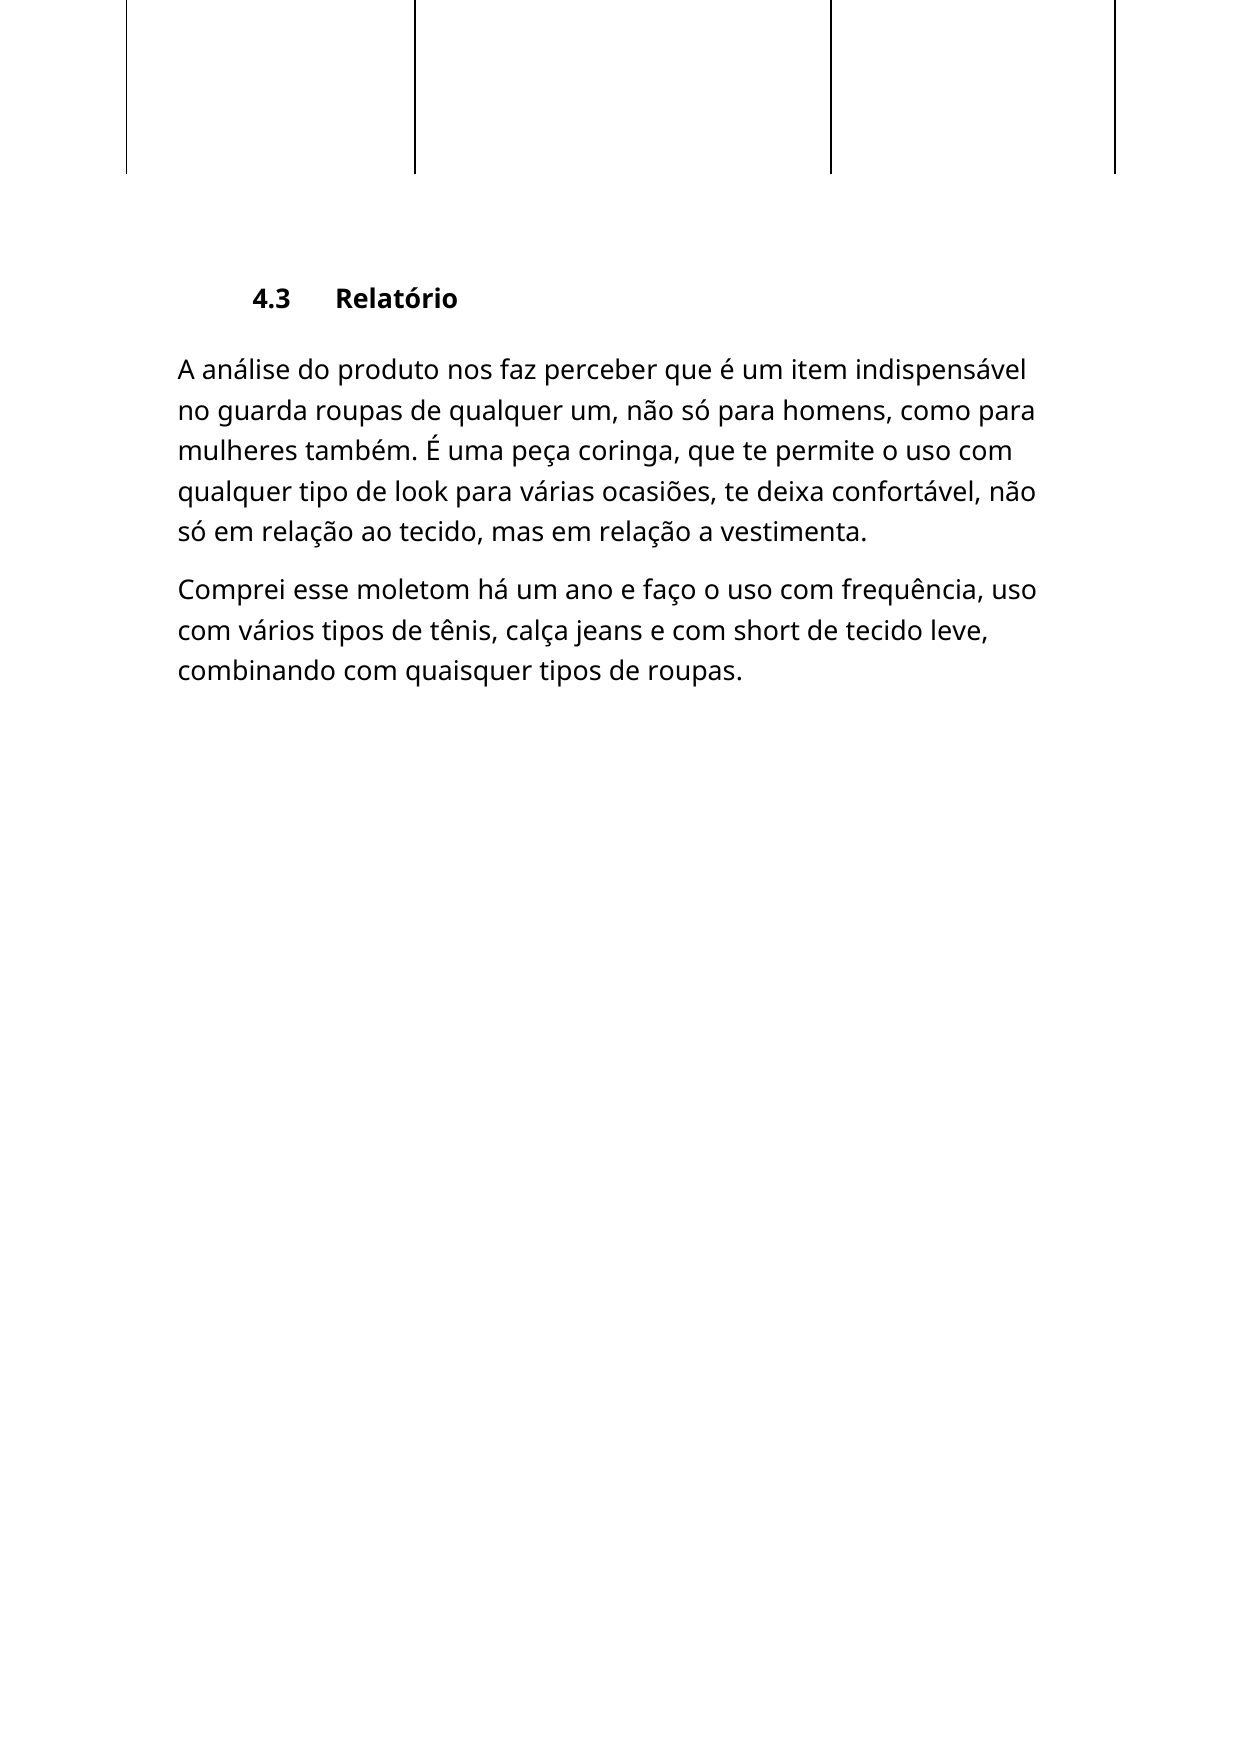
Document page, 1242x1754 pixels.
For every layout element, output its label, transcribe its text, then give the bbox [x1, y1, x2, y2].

text A análise do produto nos faz perceber que é um item indispensável no guarda roupas de qualquer um, não só para homens, como para mulheres também. É uma peça coringa, que te permite o uso com qualquer tipo de look para várias ocasiões, te deixa confortável, não só em relação ao tecido, mas em relação a vestimenta. [177, 351, 1046, 550]
text 4.3 Relatório [252, 279, 1155, 316]
text Comprei esse moletom há um ano e faço o uso com frequência, uso com vários tipos de tênis, calça jeans e com short de tecido leve, combinando com quaisquer tipos de roupas. [177, 571, 1053, 688]
